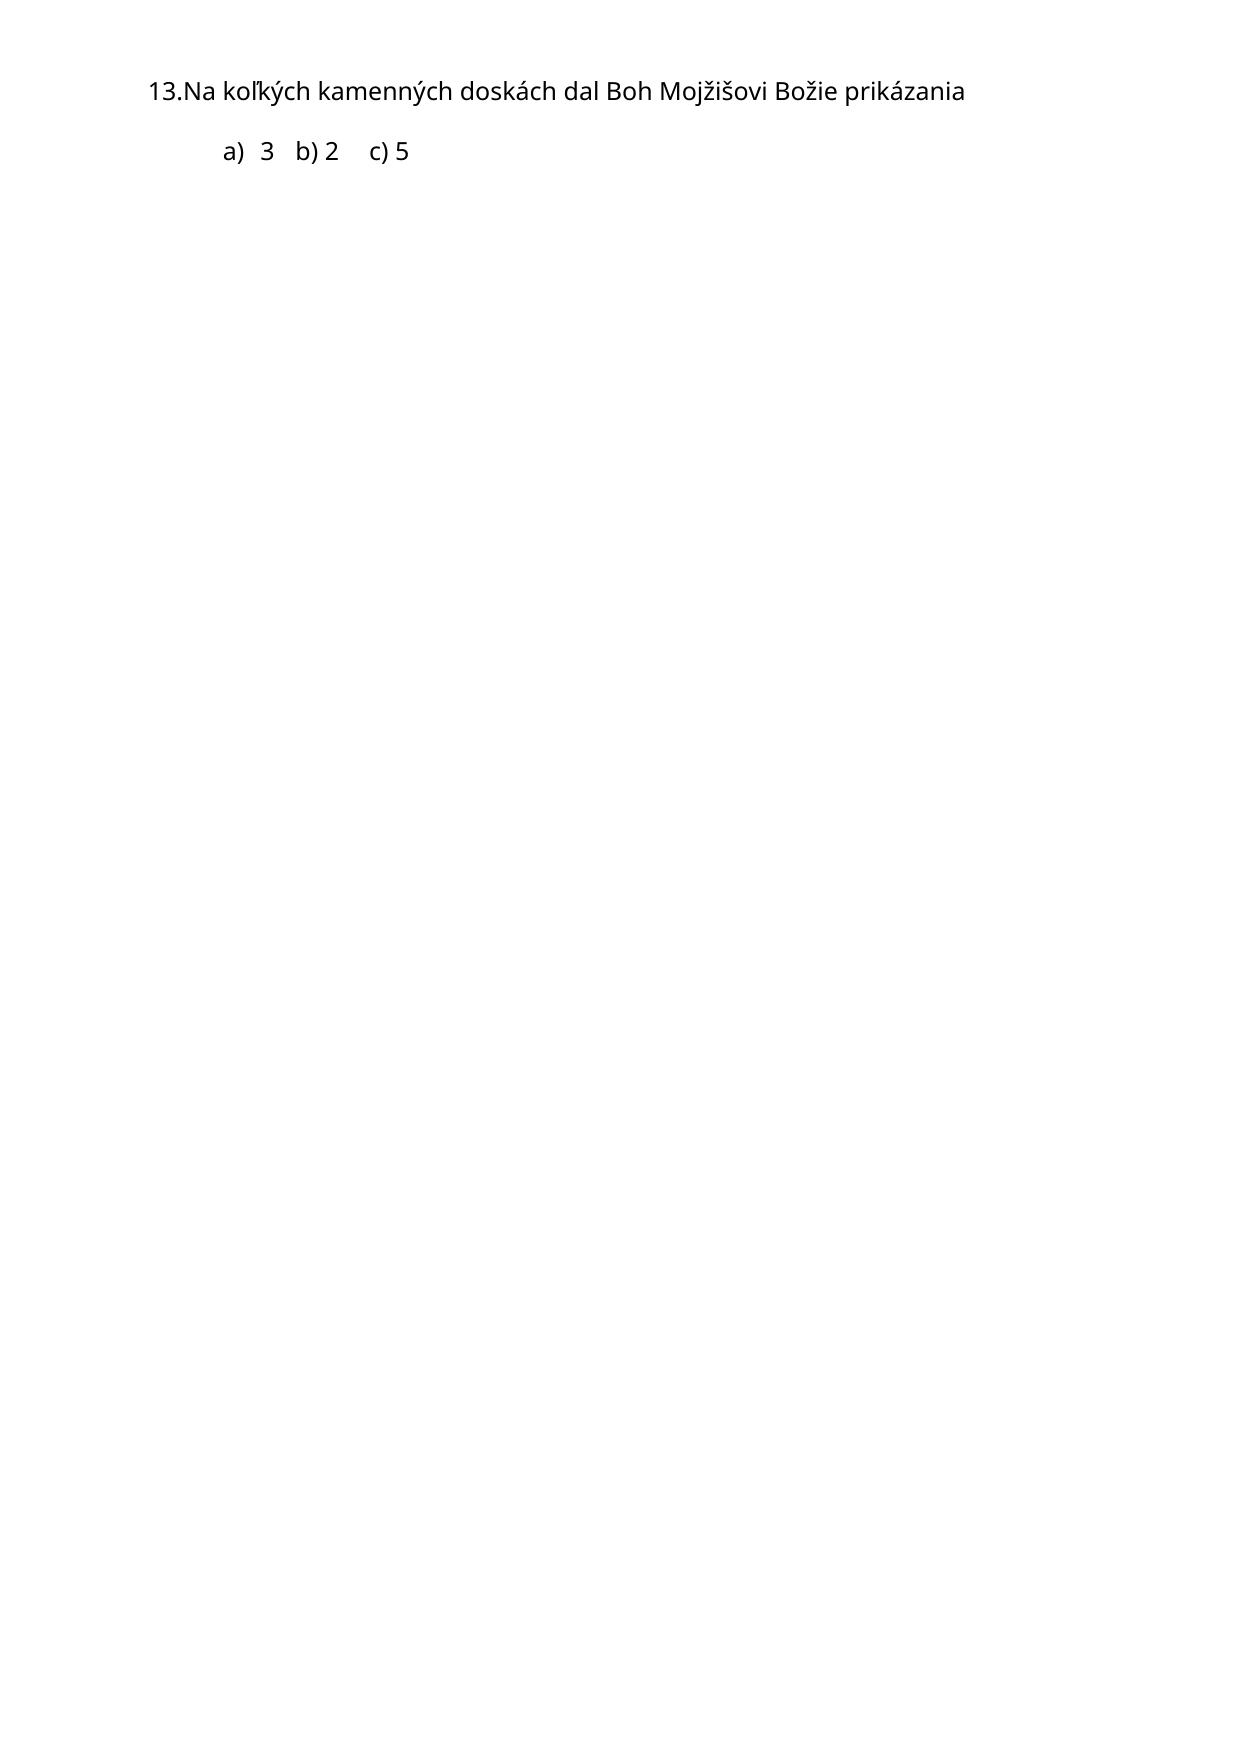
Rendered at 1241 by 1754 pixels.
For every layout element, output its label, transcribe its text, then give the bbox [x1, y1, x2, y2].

text 13.Na koľkých kamenných doskách dal Boh Mojžišovi Božie prikázania [148, 74, 1093, 108]
list 3 b) 2 c) 5 [223, 134, 1093, 168]
